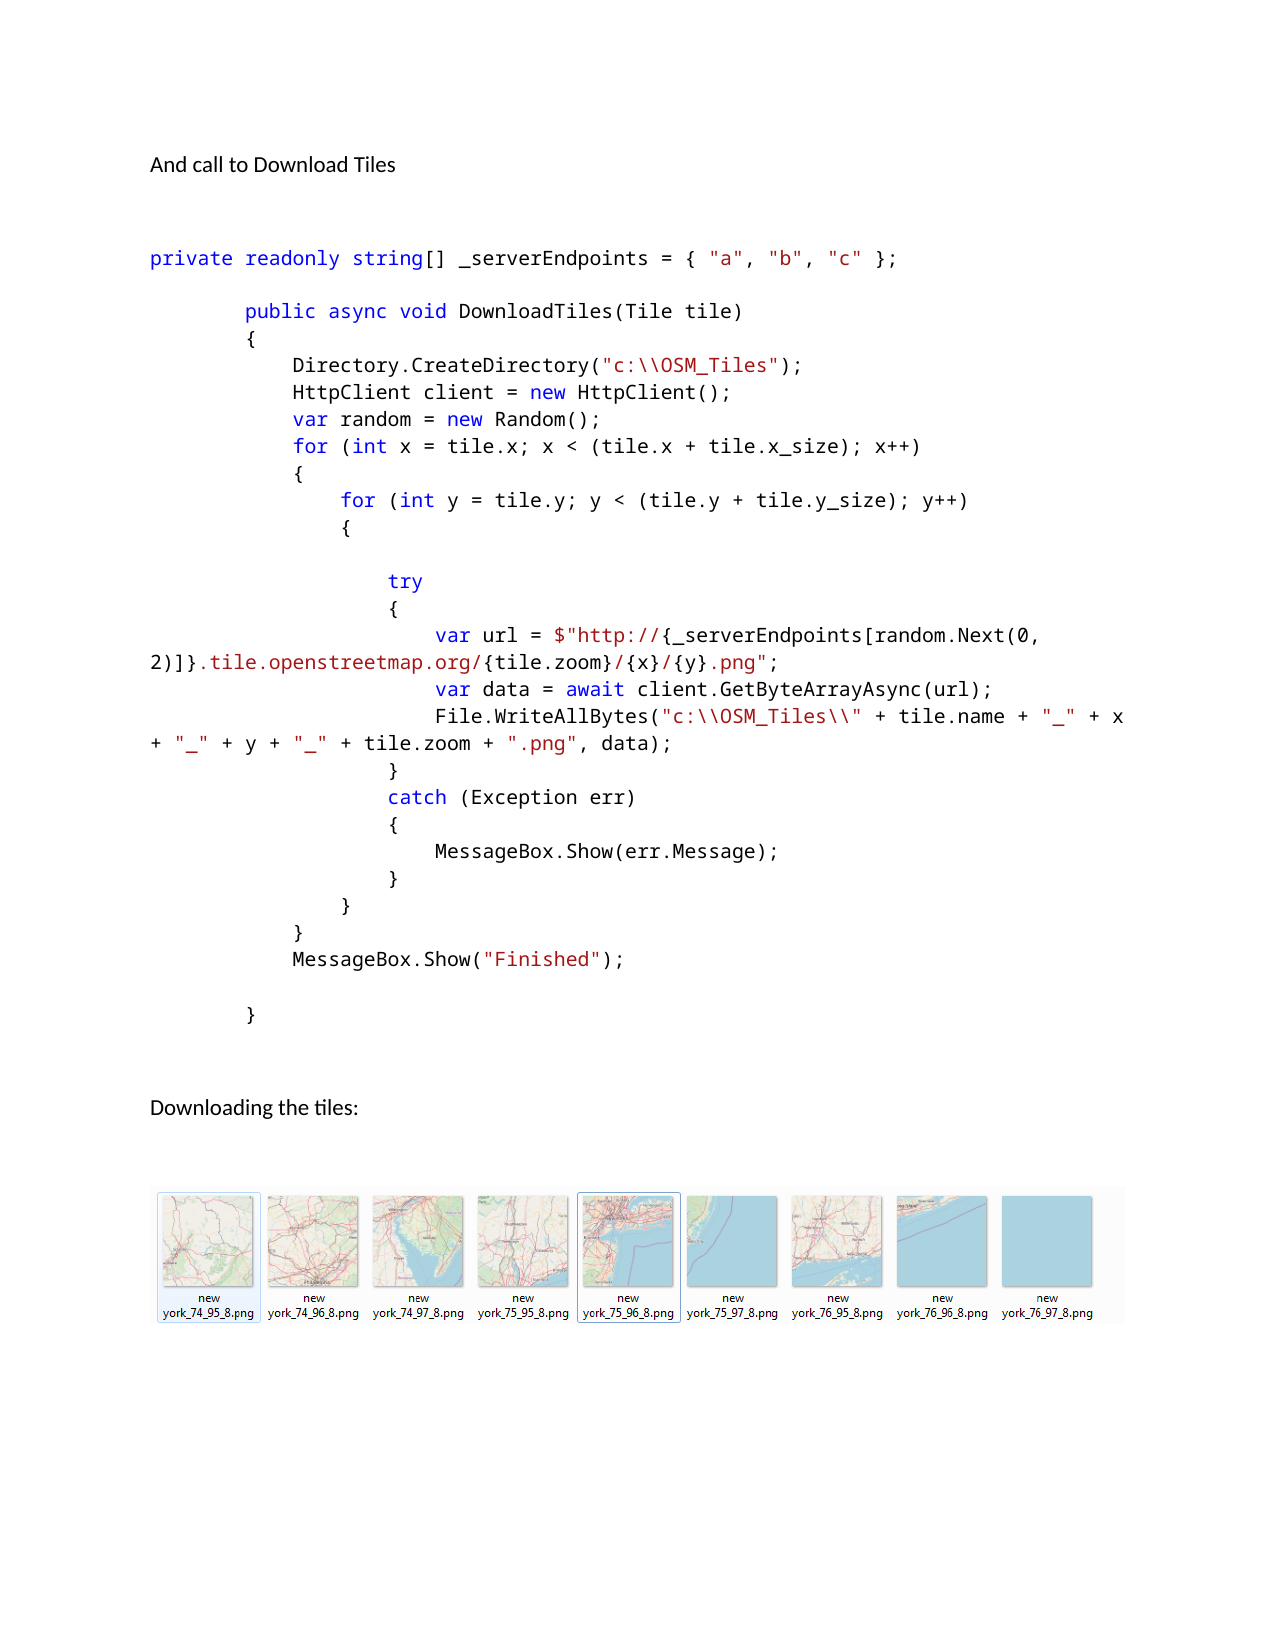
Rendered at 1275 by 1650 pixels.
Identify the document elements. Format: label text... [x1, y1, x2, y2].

text HttpClient client = new HttpClient(); [150, 379, 1125, 406]
text var random = new Random(); [150, 406, 1125, 433]
text { [150, 459, 1125, 487]
text try [150, 567, 1125, 594]
text { [150, 594, 1125, 621]
text for (int y = tile.y; y < (tile.y + tile.y_size); y++) [150, 487, 1125, 513]
text } [150, 1000, 1125, 1027]
text MessageBox.Show(err.Message); [150, 837, 1125, 864]
picture [150, 1186, 1125, 1324]
text { [150, 325, 1125, 352]
text public async void DownloadTiles(Tile tile) [150, 298, 1125, 325]
text MessageBox.Show("Finished"); [150, 945, 1125, 972]
text } [150, 891, 1125, 918]
text } [150, 864, 1125, 891]
text Directory.CreateDirectory("c:\\OSM_Tiles"); [150, 352, 1125, 379]
text File.WriteAllBytes("c:\\OSM_Tiles\\" + tile.name + "_" + x + "_" + y + "_" + tile.zoom + ".png", data); [150, 702, 1125, 756]
text private readonly string[] _serverEndpoints = { "a", "b", "c" }; [150, 244, 1125, 271]
text for (int x = tile.x; x < (tile.x + tile.x_size); x++) [150, 433, 1125, 459]
text } [150, 918, 1125, 945]
text { [150, 810, 1125, 837]
text catch (Exception err) [150, 783, 1125, 810]
text var url = $"http://{_serverEndpoints[random.Next(0, 2)]}.tile.openstreetmap.org/{tile.zoom}/{x}/{y}.png"; [150, 621, 1125, 675]
text { [150, 513, 1125, 541]
text var data = await client.GetByteArrayAsync(url); [150, 675, 1125, 702]
text Downloading the tiles: [150, 1093, 1125, 1121]
text } [150, 756, 1125, 783]
text And call to Download Tiles [150, 150, 1125, 178]
